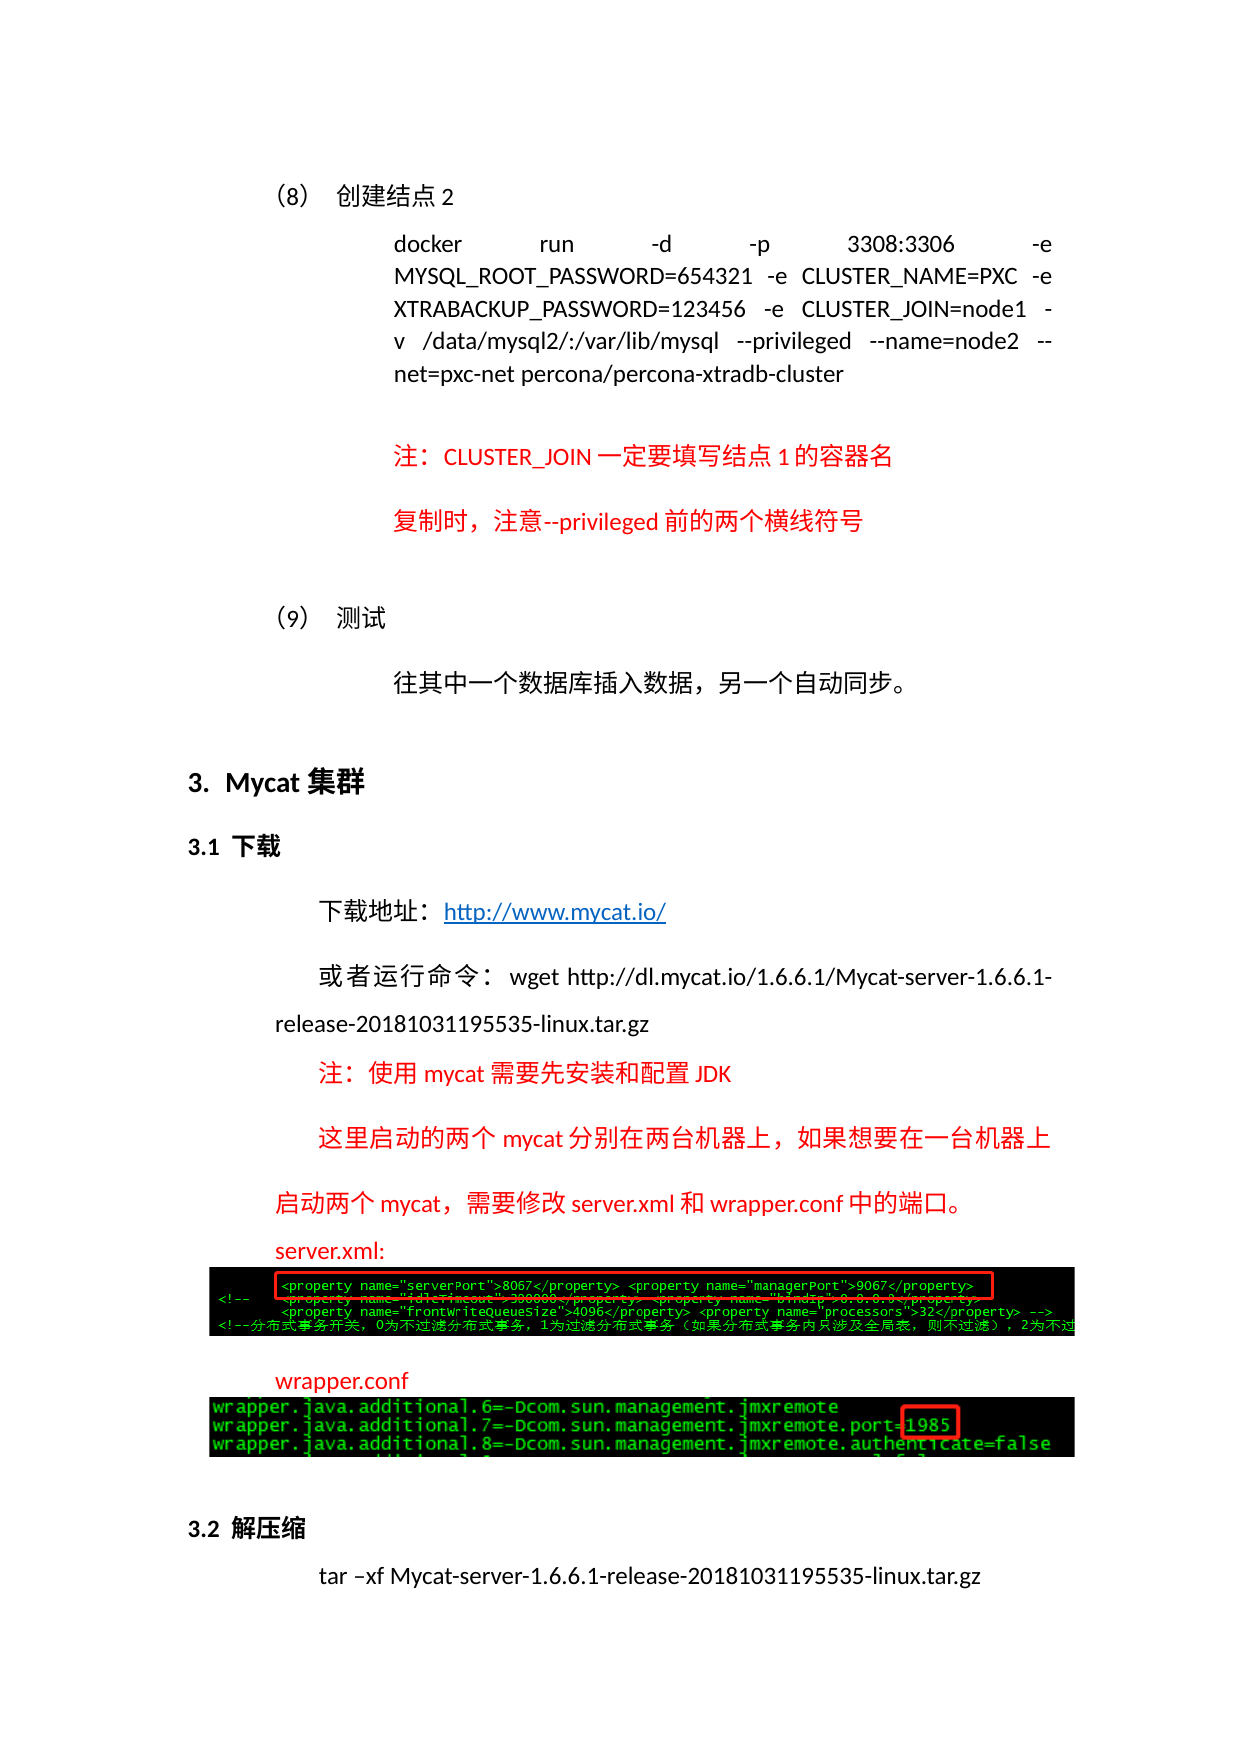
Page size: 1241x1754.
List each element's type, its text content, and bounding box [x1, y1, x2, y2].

list 创建结点2 [261, 162, 1053, 227]
picture [209, 1267, 1075, 1336]
list 往其中一个数据库插入数据，另一个自动同步。 [394, 649, 1053, 714]
list Mycat 集群 [187, 747, 1053, 812]
list 注：使用mycat需要先安装和配置JDK [275, 1039, 1053, 1104]
list 解压缩 [187, 1494, 1053, 1559]
text wrapper.conf [187, 1364, 1053, 1397]
list 或者运行命令：wget http://dl.mycat.io/1.6.6.1/Mycat-server-1.6.6.1-release-20181031195535-linux.tar.gz [275, 942, 1053, 1039]
text server.xml: [231, 1234, 1053, 1267]
list 下载地址：http://www.mycat.io/ [300, 877, 1053, 942]
list 测试 [261, 584, 1053, 649]
list 这里启动的两个mycat分别在两台机器上，如果想要在一台机器上启动两个mycat，需要修改server.xml和wrapper.conf中的端口。 [275, 1104, 1053, 1234]
list 复制时，注意--privileged前的两个横线符号 [394, 487, 1053, 552]
list tar –xf Mycat-server-1.6.6.1-release-20181031195535-linux.tar.gz [319, 1559, 1053, 1592]
list 下载 [187, 812, 1053, 877]
list 注：CLUSTER_JOIN一定要填写结点1的容器名 [394, 422, 1053, 487]
picture [209, 1397, 1075, 1457]
list docker run -d -p 3308:3306 -e MYSQL_ROOT_PASSWORD=654321 -e CLUSTER_NAME=PXC -e XTRABACKUP_PASSWORD=123456 -e CLUSTER_JOIN=node1 -v /data/mysql2/:/var/lib/mysql --privileged --name=node2 --net=pxc-net percona/percona-xtradb-cluster [394, 227, 1053, 389]
